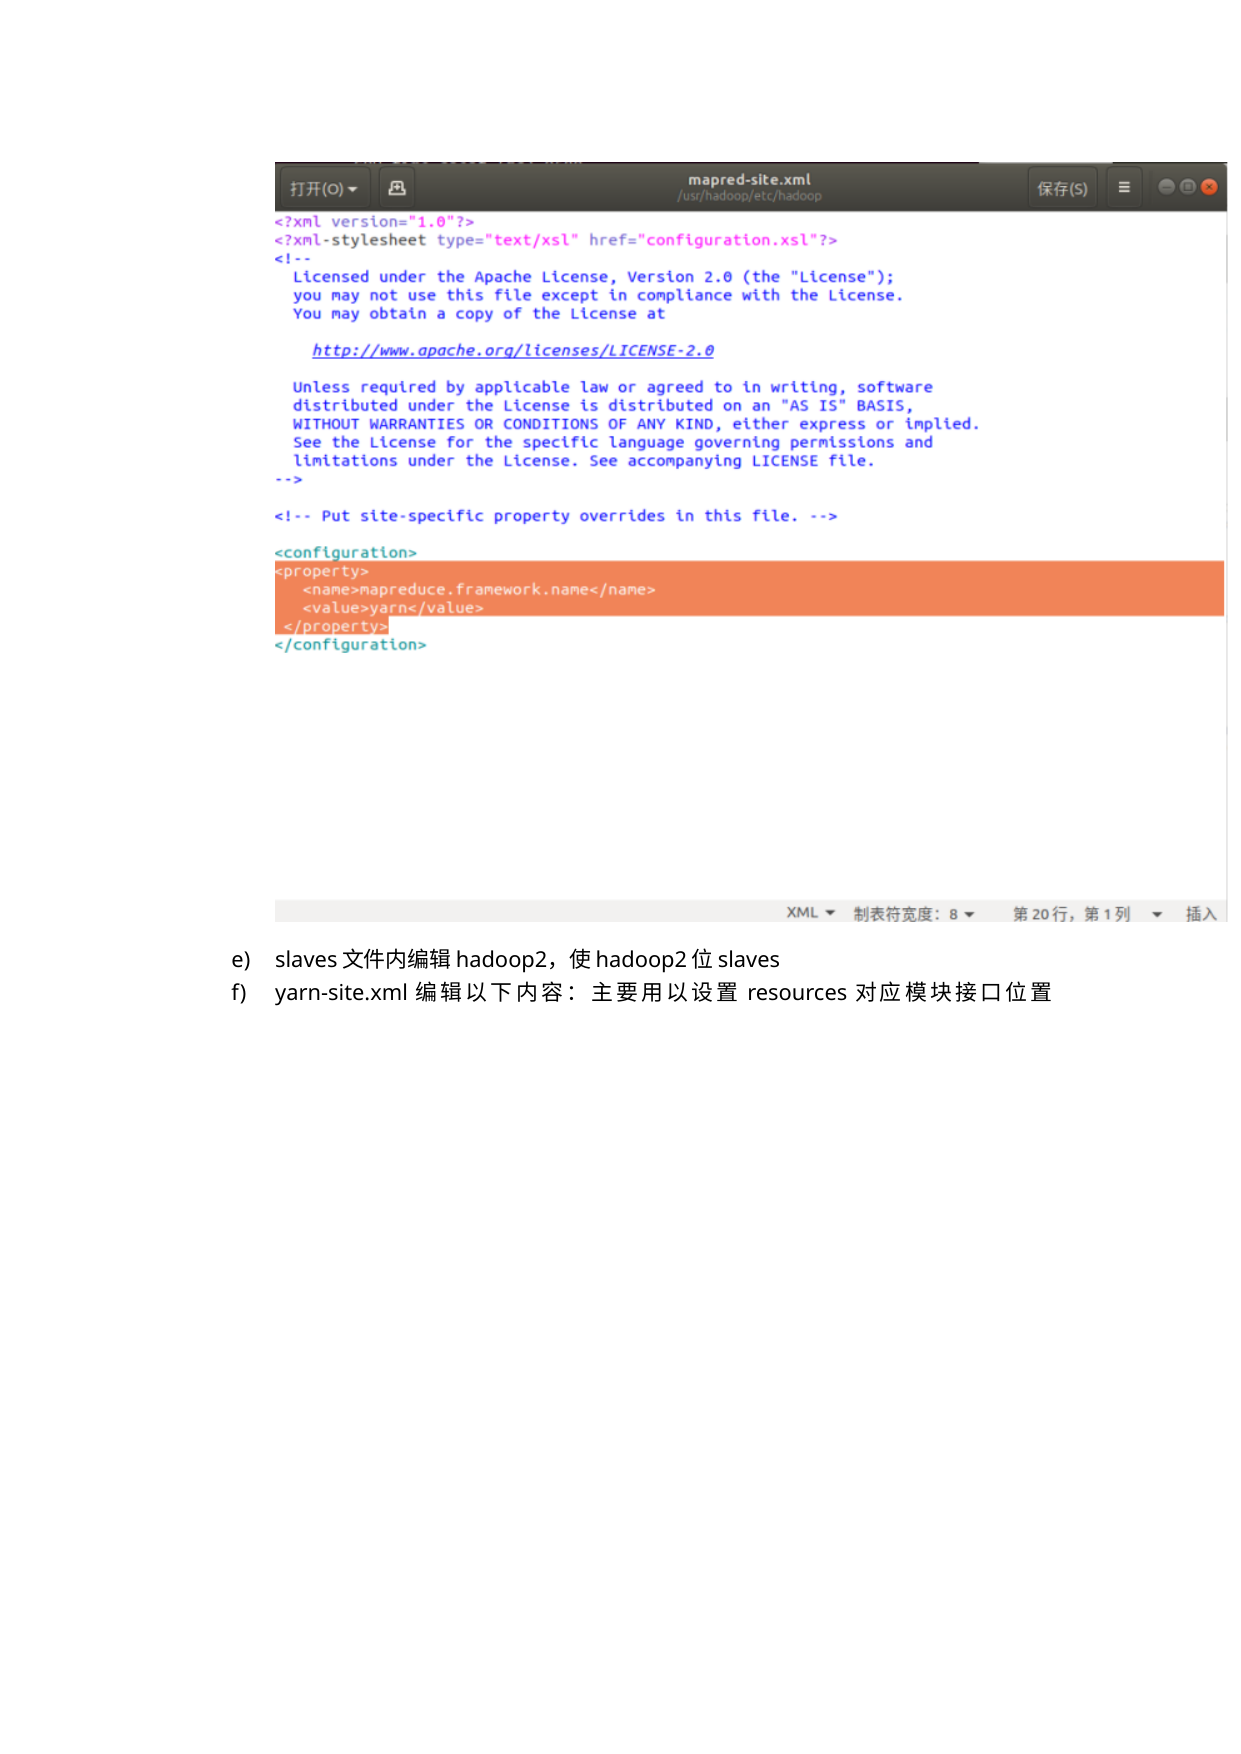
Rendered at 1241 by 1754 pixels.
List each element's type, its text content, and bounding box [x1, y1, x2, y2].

list slaves文件内编辑hadoop2，使hadoop2位slaves [231, 942, 1053, 974]
list yarn-site.xml编辑以下内容：主要用以设置resources对应模块接口位置 [231, 974, 1053, 1007]
picture [275, 162, 1228, 922]
